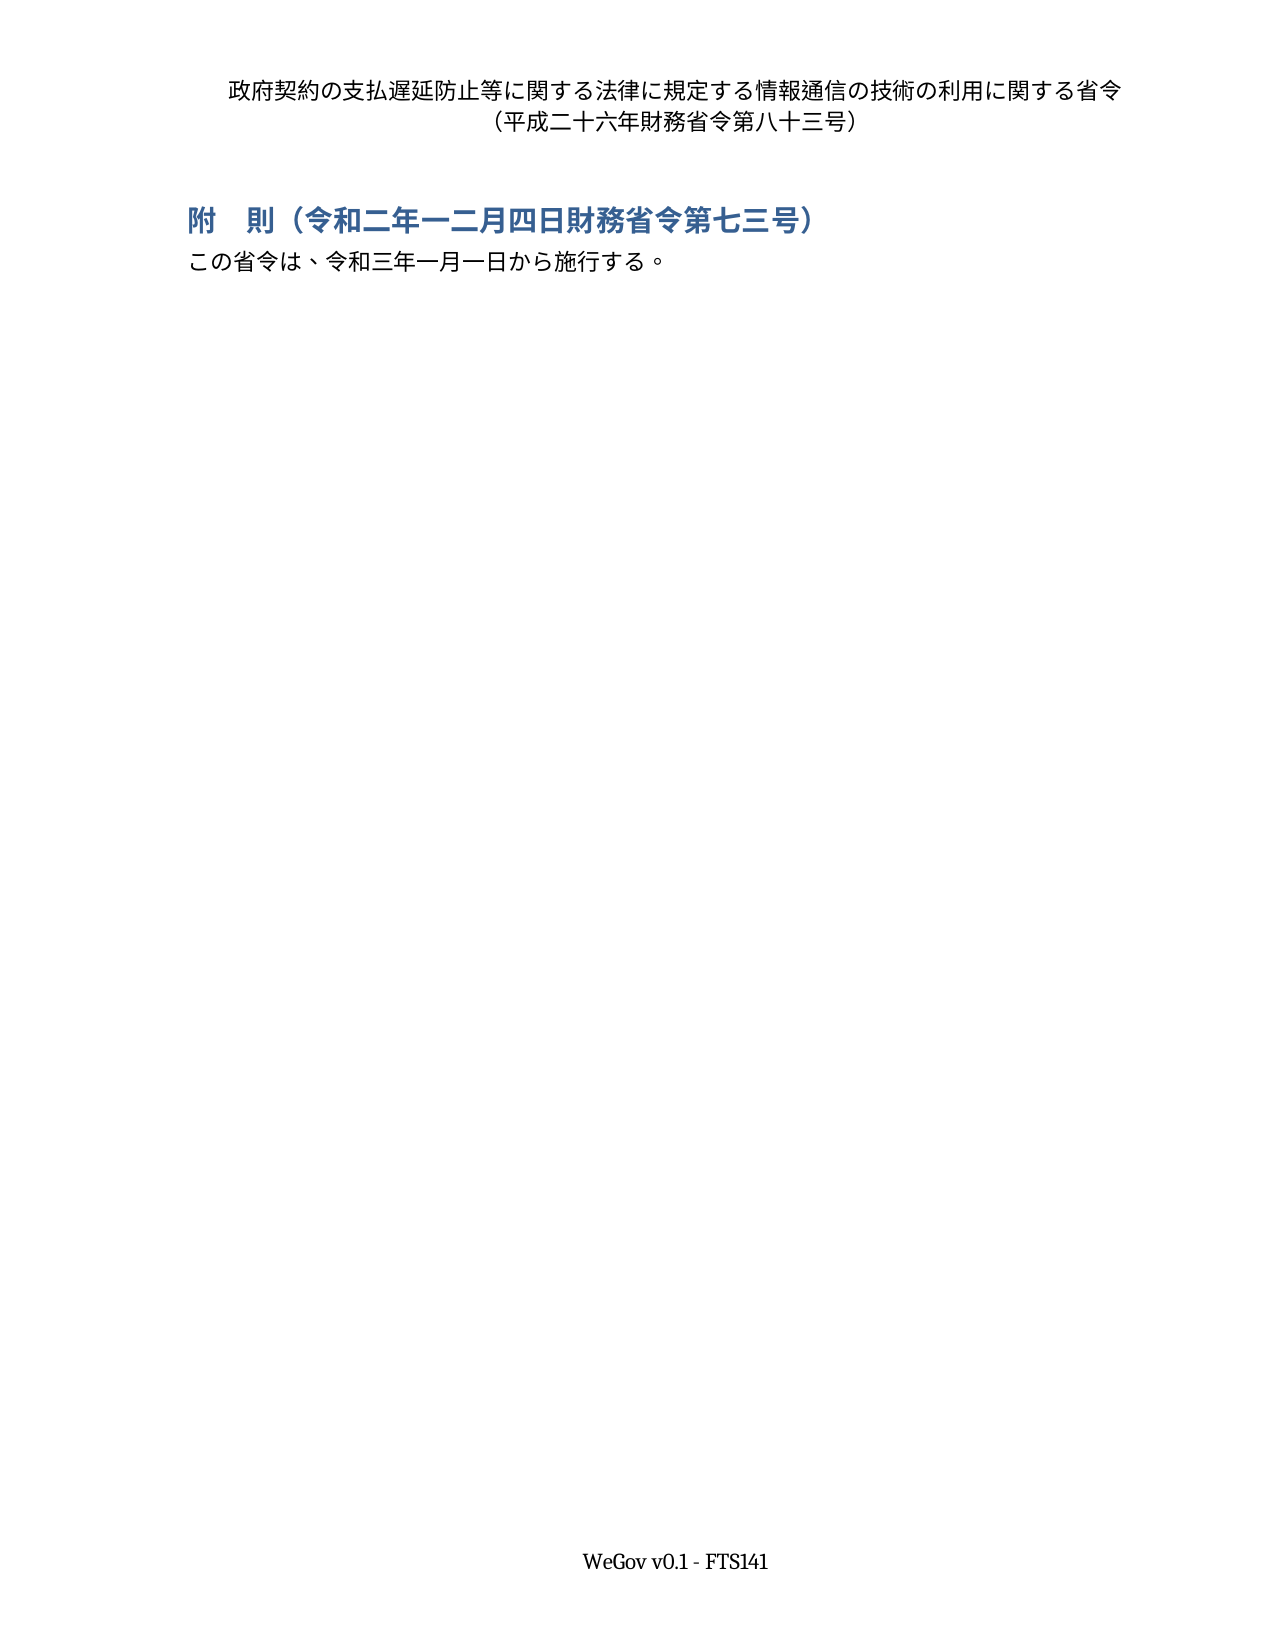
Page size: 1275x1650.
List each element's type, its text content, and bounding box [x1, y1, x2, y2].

text この省令は、令和三年一月一日から施行する。 [187, 246, 1087, 277]
subtitle 附 則（令和二年一二月四日財務省令第七三号） [187, 200, 1087, 240]
